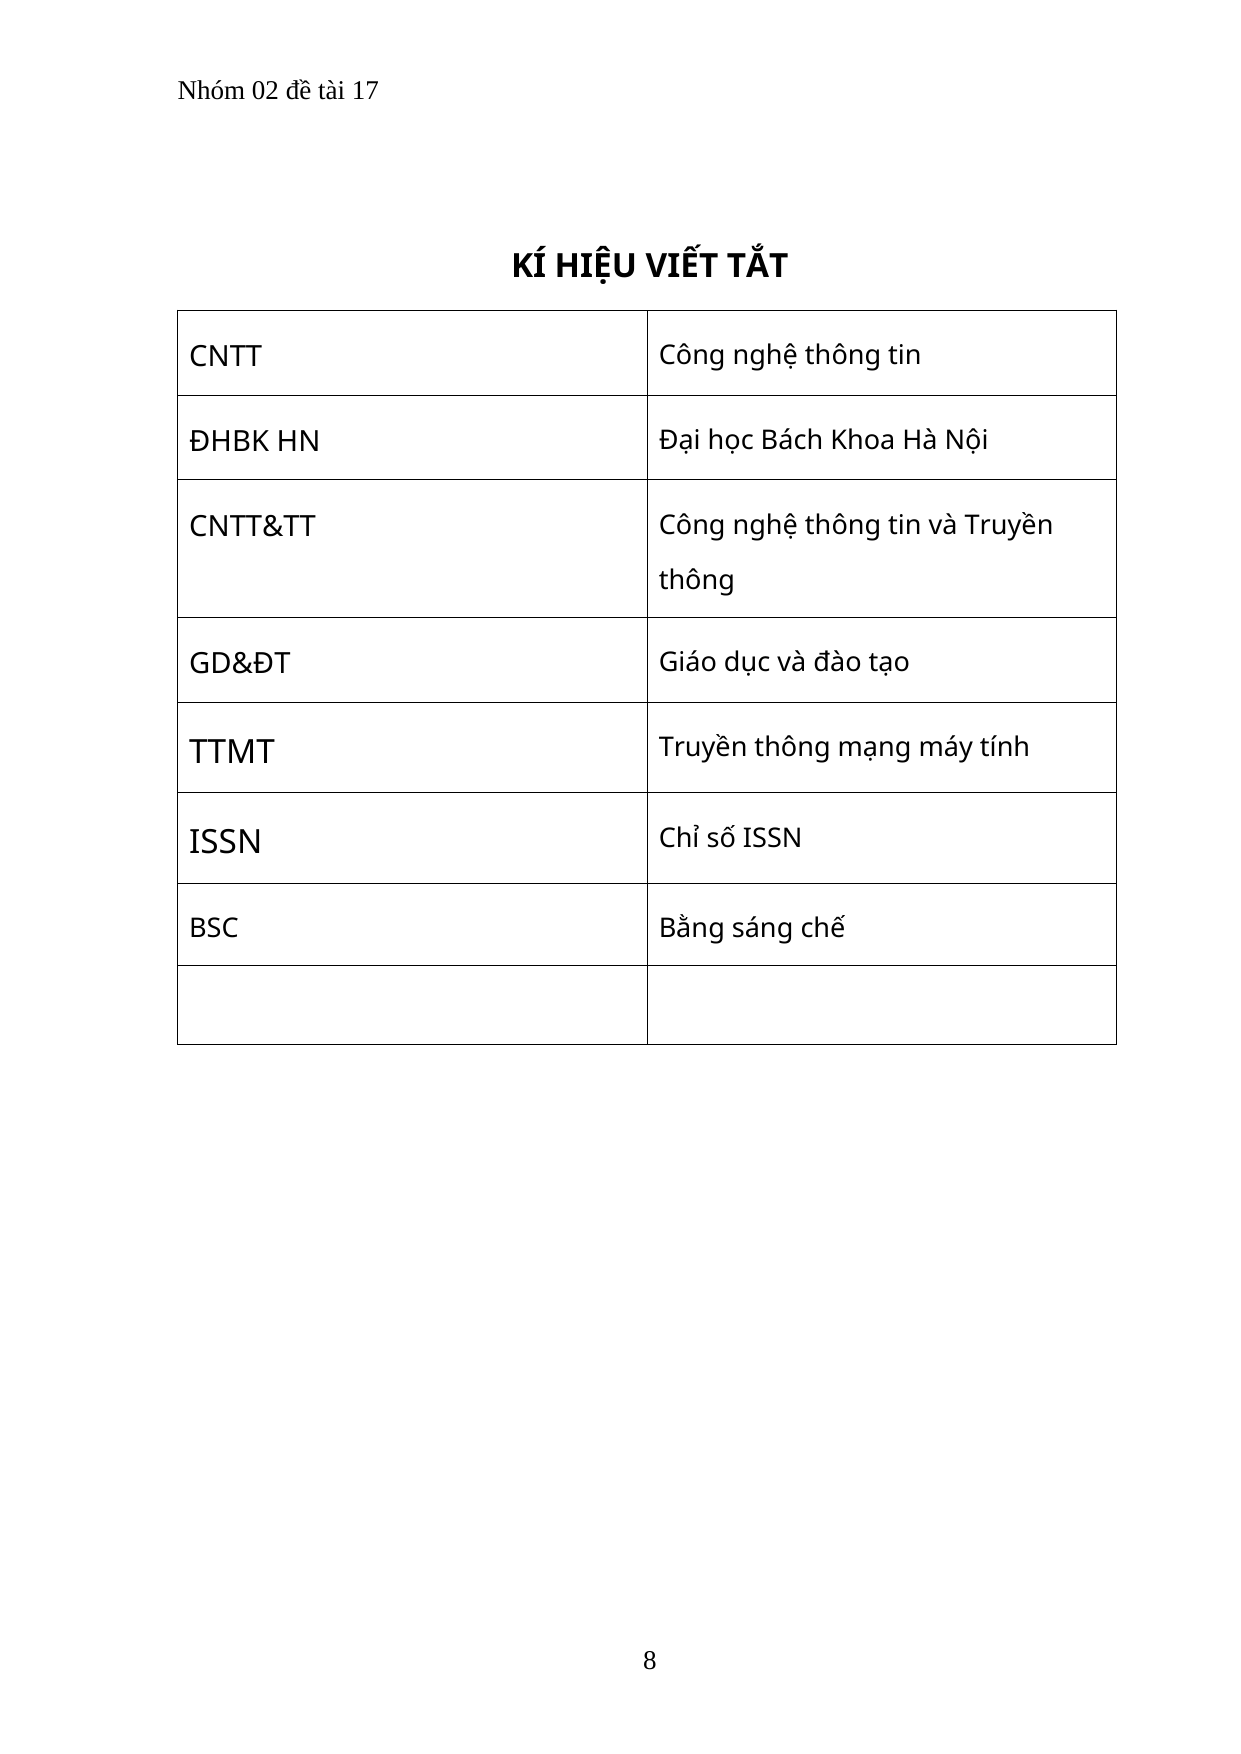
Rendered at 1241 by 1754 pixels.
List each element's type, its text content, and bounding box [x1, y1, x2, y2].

table_cell TTMT [178, 703, 647, 792]
table_cell ISSN [178, 793, 647, 883]
table_cell ĐHBK HN [178, 396, 647, 479]
table_cell CNTT&TT [178, 480, 647, 617]
table_cell Giáo dục và đào tạo [648, 618, 1116, 702]
table_cell BSC [178, 884, 647, 965]
table_cell Chỉ số ISSN [648, 793, 1116, 883]
subtitle KÍ HIỆU VIẾT TẮT [177, 241, 1122, 287]
table_header CNTT [178, 311, 647, 394]
table_cell Truyền thông mạng máy tính [648, 703, 1116, 792]
table_cell Bằng sáng chế [648, 884, 1116, 965]
table_cell GD&ĐT [178, 618, 647, 702]
table_header Công nghệ thông tin [648, 311, 1116, 394]
table_cell [178, 966, 647, 1043]
table_cell Công nghệ thông tin và Truyền thông [648, 480, 1116, 617]
table_cell [648, 966, 1116, 1043]
table_cell Đại học Bách Khoa Hà Nội [648, 396, 1116, 479]
